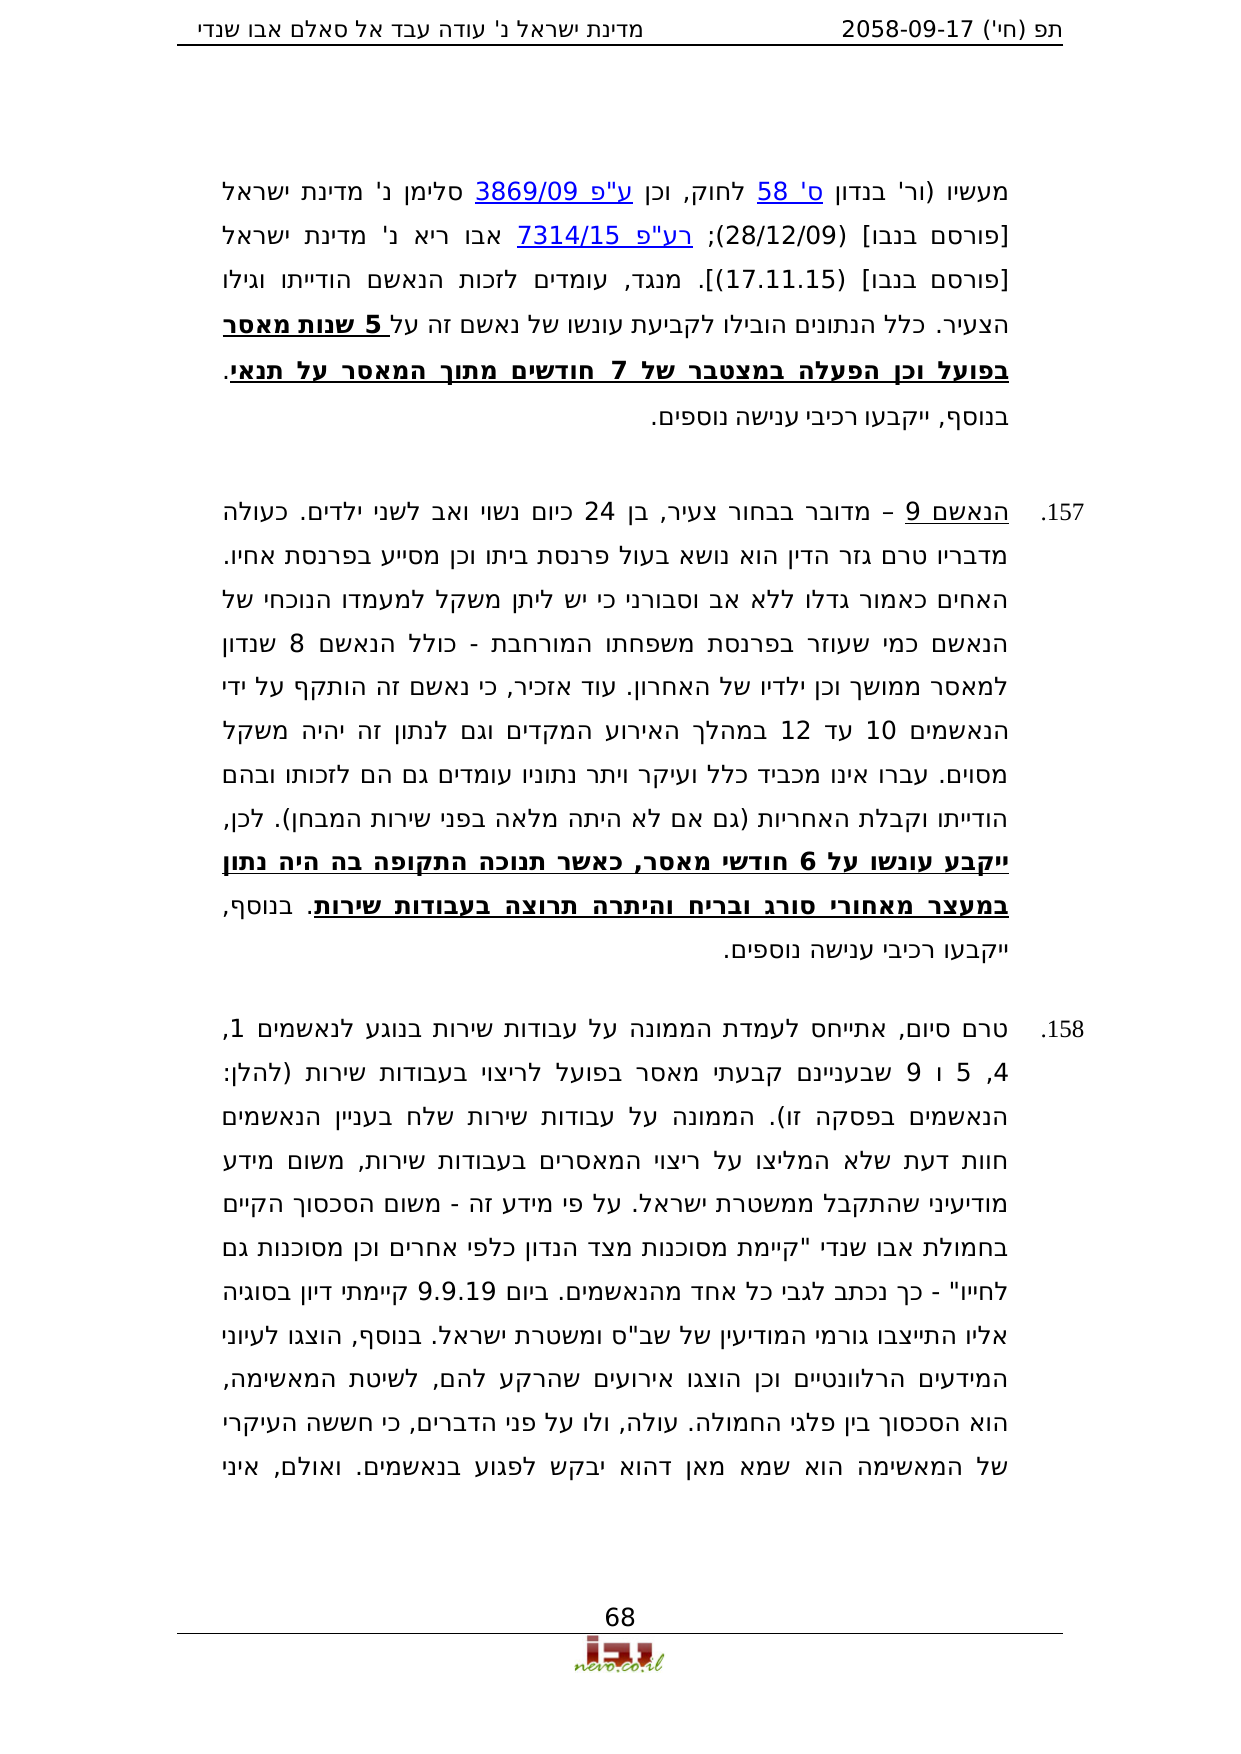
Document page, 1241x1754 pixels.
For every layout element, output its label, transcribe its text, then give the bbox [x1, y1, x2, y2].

picture [574, 1635, 666, 1673]
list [222, 1014, 1084, 1481]
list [222, 177, 1084, 431]
list הנאשם 9 – מדובר בבחור צעיר, בן 24 כיום נשוי ואב לשני ילדים. כעולה מדבריו טרם גזר הדין הוא נושא בעול פרנסת ביתו וכן מסייע בפרנסת אחיו. האחים כאמור גדלו ללא אב וסבורני כי יש ליתן משקל למעמדו הנוכחי של הנאשם כמי שעוזר בפרנסת משפחתו המורחבת - כולל הנאשם 8 שנדון למאסר ממושך וכן ילדיו של האחרון. עוד אזכיר, כי נאשם זה הותקף על ידי הנאשמים 10 עד 12 במהלך האירוע המקדים וגם לנתון זה יהיה משקל מסוים. עברו אינו מכביד כלל ועיקר ויתר נתוניו עומדים גם הם לזכותו ובהם הודייתו וקבלת האחריות (גם אם לא היתה מלאה בפני שירות המבחן). לכן, ייקבע עונשו על 6 חודשי מאסר, כאשר תנוכה התקופה בה היה נתון במעצר מאחורי סורג ובריח והיתרה תרוצה בעבודות שירות. בנוסף, ייקבעו רכיבי ענישה נוספים. [222, 497, 1084, 964]
